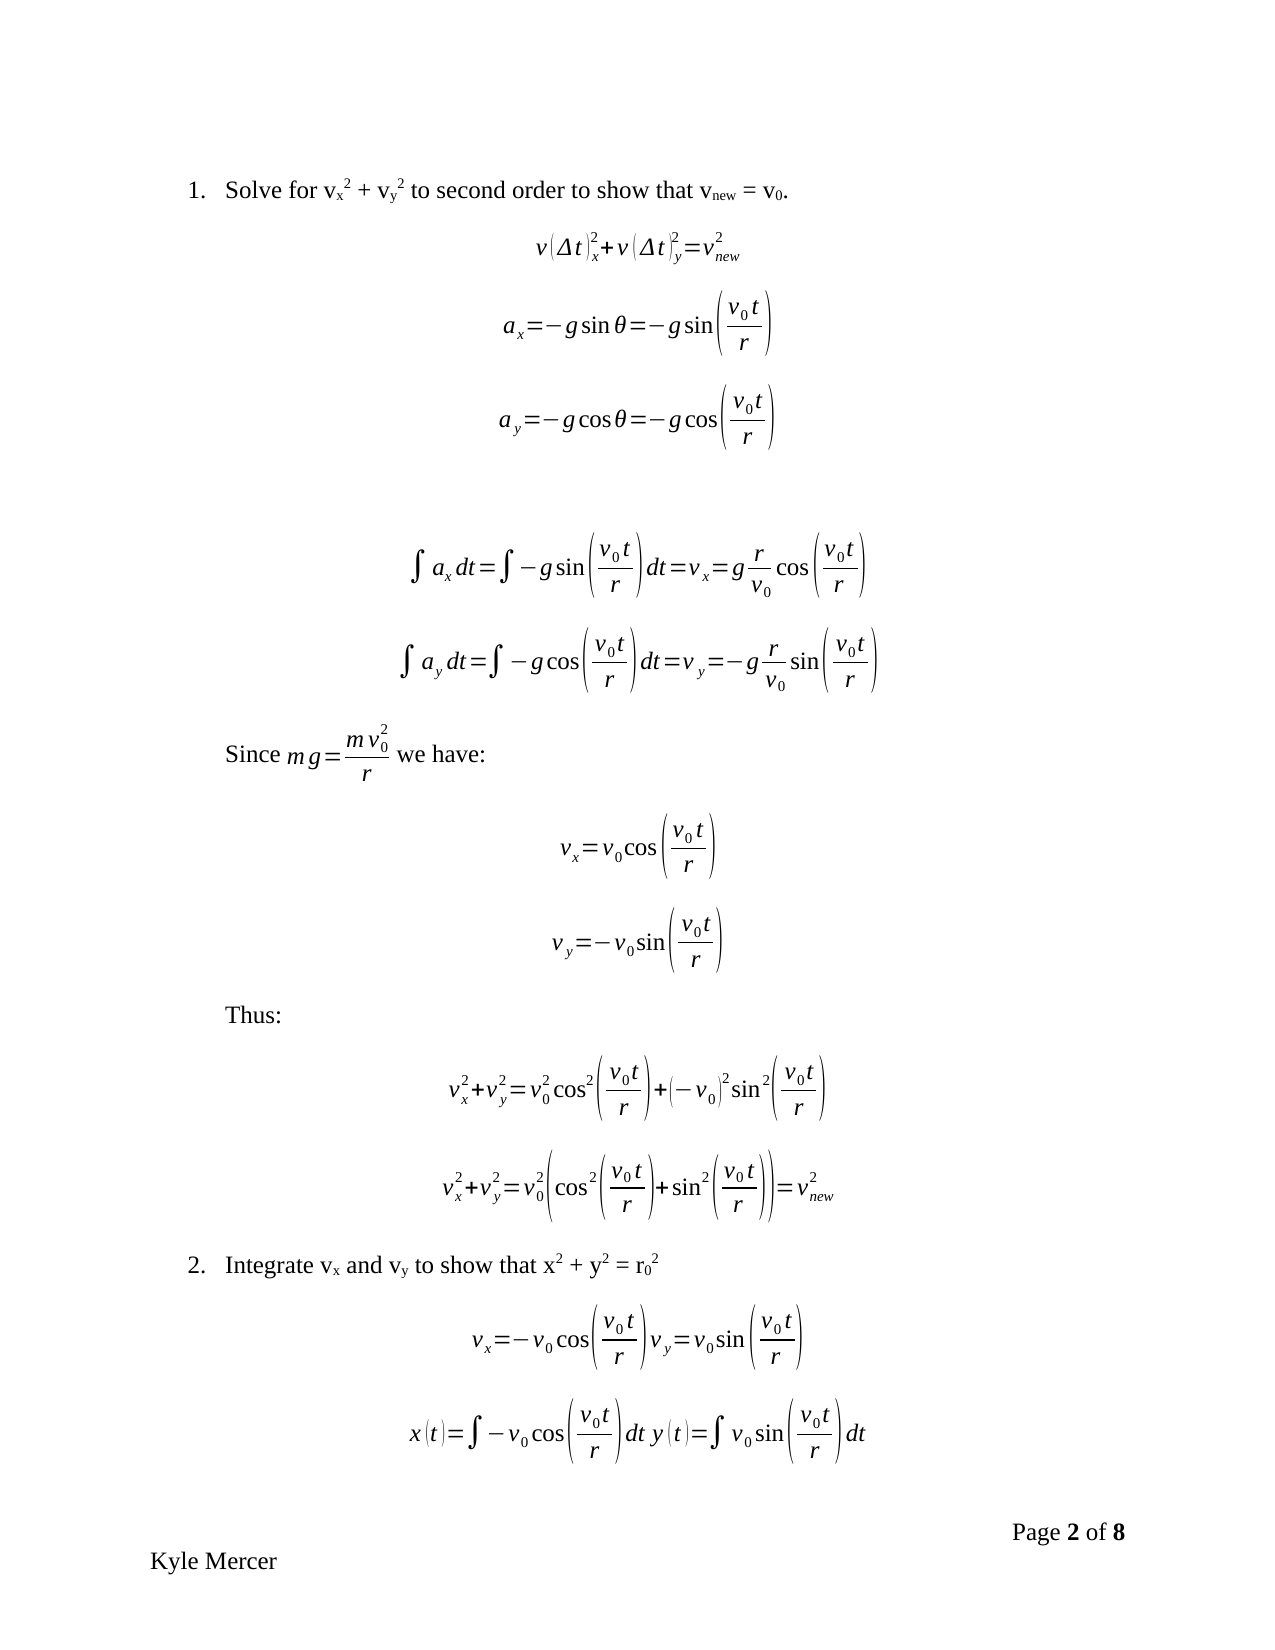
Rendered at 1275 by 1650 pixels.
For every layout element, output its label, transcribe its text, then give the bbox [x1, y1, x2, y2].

text Since we have: [150, 721, 1125, 787]
text Thus: [150, 1000, 1125, 1029]
list Integrate vx and vy to show that x2 + y2 = r02 [187, 1250, 1125, 1278]
list Solve for vx2 + vy2 to second order to show that vnew = v0. [187, 175, 1125, 204]
